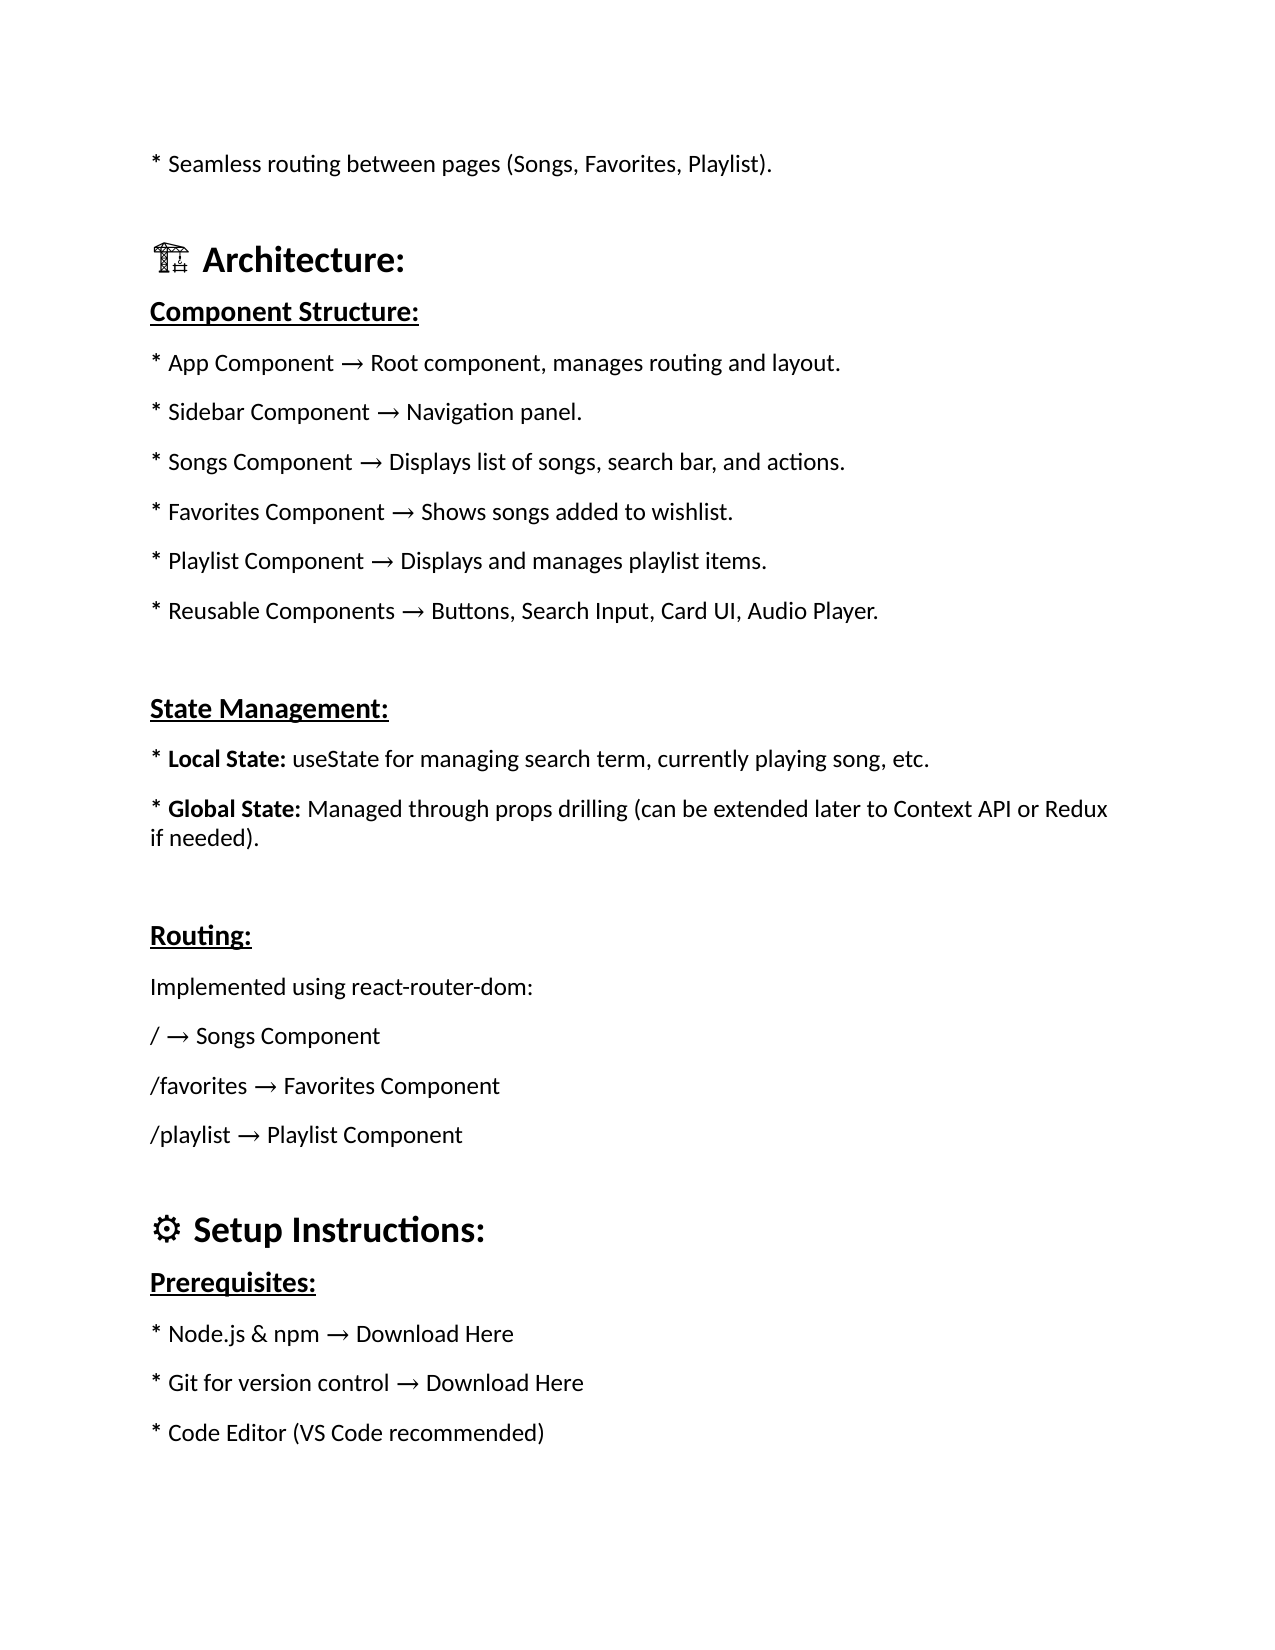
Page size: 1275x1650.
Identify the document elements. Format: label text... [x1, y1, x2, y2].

text * Reusable Components → Buttons, Search Input, Card UI, Audio Player. [150, 596, 1125, 625]
text * Seamless routing between pages (Songs, Favorites, Playlist). [150, 150, 1125, 179]
text 🏗️ Architecture: [150, 249, 1125, 278]
text * Code Editor (VS Code recommended) [150, 1418, 1125, 1447]
text /favorites → Favorites Component [150, 1071, 1125, 1100]
text * Global State: Managed through props drilling (can be extended later to Context API or Redux if needed). [150, 794, 1125, 852]
text Routing: [150, 922, 1125, 951]
text ⚙️ Setup Instructions: [150, 1220, 1125, 1249]
text Prerequisites: [150, 1269, 1125, 1298]
text * Local State: useState for managing search term, currently playing song, etc. [150, 745, 1125, 774]
text * Git for version control → Download Here [150, 1369, 1125, 1397]
text State Management: [150, 695, 1125, 724]
text * Node.js & npm → Download Here [150, 1319, 1125, 1348]
text Component Structure: [150, 299, 1125, 327]
text * Playlist Component → Displays and manages playlist items. [150, 547, 1125, 575]
text / → Songs Component [150, 1022, 1125, 1050]
text * Sidebar Component → Navigation panel. [150, 398, 1125, 427]
text Implemented using react-router-dom: [150, 972, 1125, 1001]
text * App Component → Root component, manages routing and layout. [150, 348, 1125, 377]
text * Songs Component → Displays list of songs, search bar, and actions. [150, 447, 1125, 476]
text * Favorites Component → Shows songs added to wishlist. [150, 497, 1125, 526]
text /playlist → Playlist Component [150, 1121, 1125, 1149]
